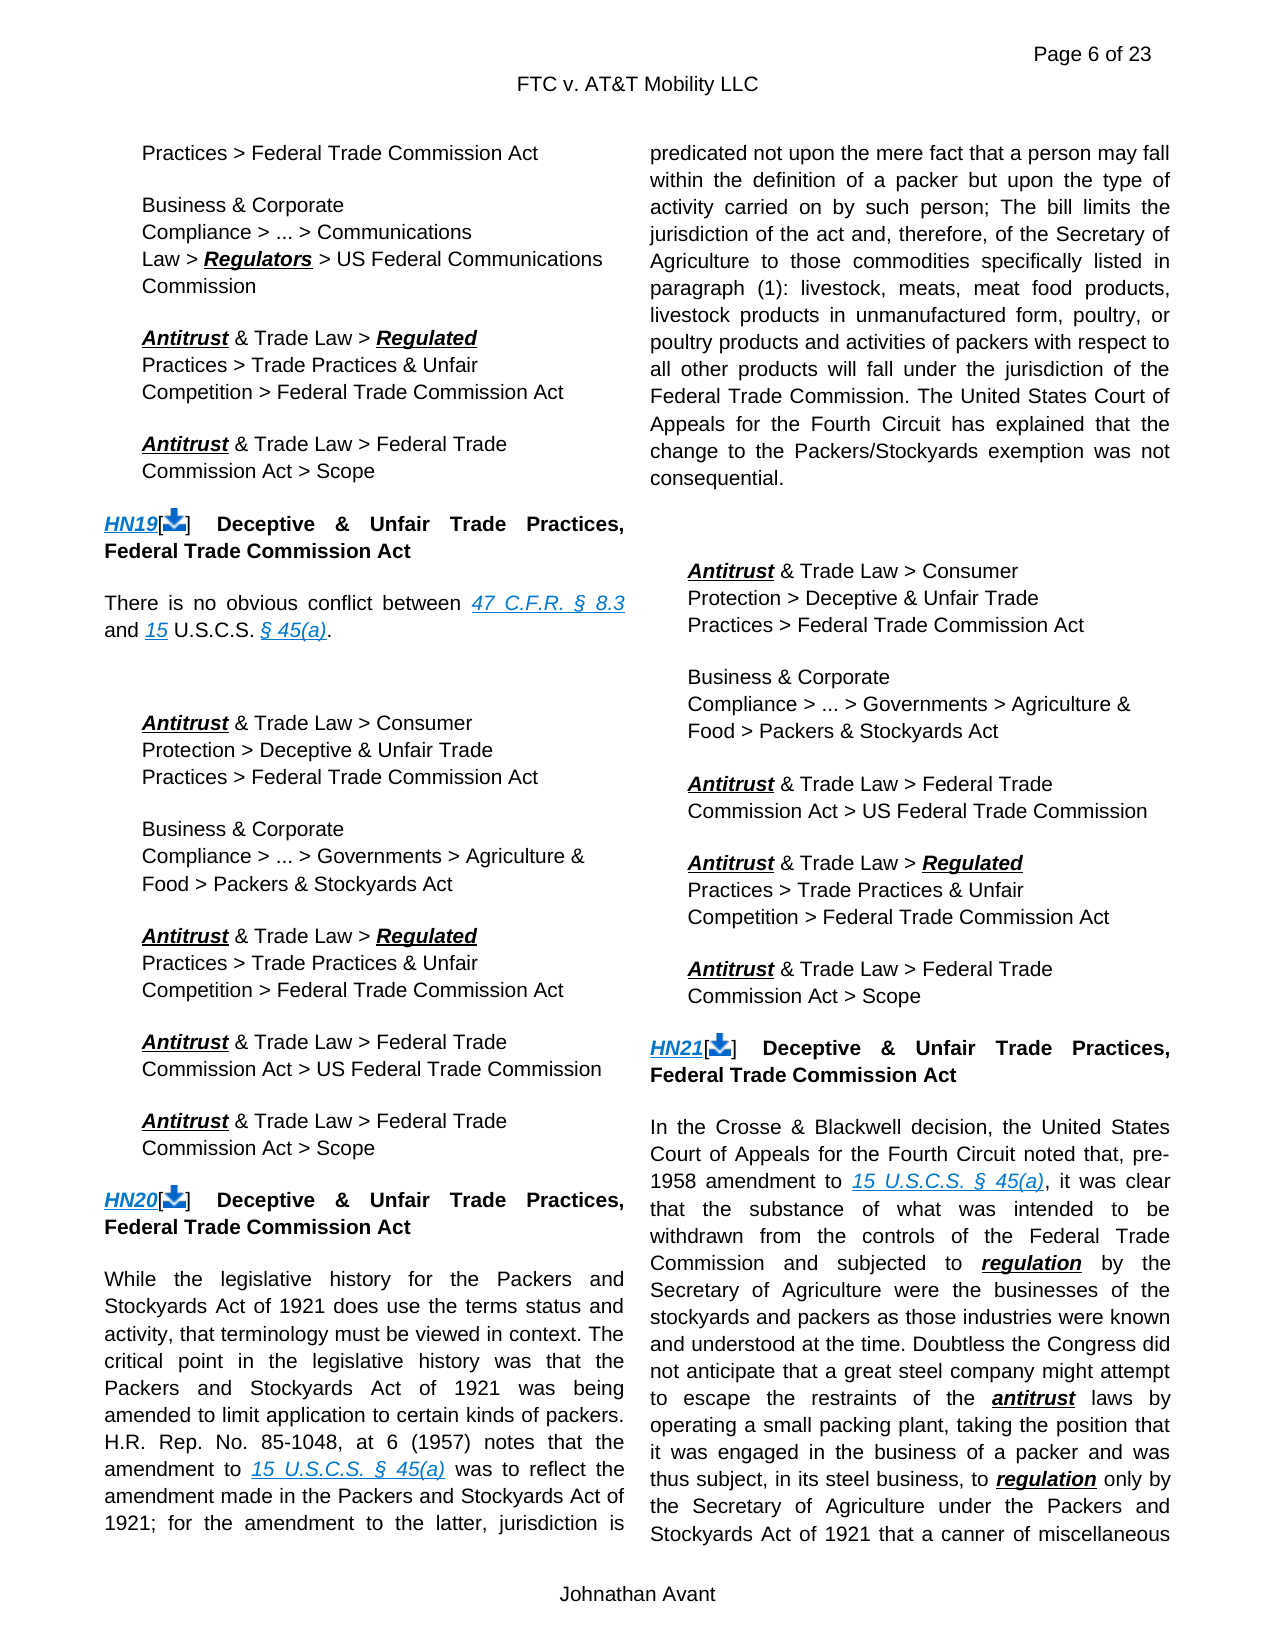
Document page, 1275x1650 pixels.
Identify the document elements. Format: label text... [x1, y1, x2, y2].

text Antitrust & Trade Law > Consumer Protection > Deceptive & Unfair Trade Practices > Federal Trade Commission Act [142, 708, 625, 789]
text Antitrust & Trade Law > Federal Trade Commission Act > US Federal Trade Commission [142, 1027, 625, 1081]
text Business & Corporate Compliance > ... > Governments > Agriculture & Food > Packers & Stockyards Act [687, 662, 1171, 743]
text Antitrust & Trade Law > Federal Trade Commission Act > Scope [142, 429, 625, 483]
text Antitrust & Trade Law > Federal Trade Commission Act > US Federal Trade Commission [687, 768, 1171, 822]
text Antitrust & Trade Law > Consumer Protection > Deceptive & Unfair Trade Practices > Federal Trade Commission Act [687, 556, 1171, 637]
text Antitrust & Trade Law > Federal Trade Commission Act > Scope [142, 1106, 625, 1160]
text Antitrust & Trade Law > Regulated Practices > Trade Practices & Unfair Competition > Federal Trade Commission Act [142, 920, 625, 1002]
text Business & Corporate Compliance > ... > Governments > Agriculture & Food > Packers & Stockyards Act [142, 814, 625, 895]
text HN21[] Deceptive & Unfair Trade Practices, Federal Trade Commission Act [650, 1033, 1171, 1087]
picture [163, 508, 186, 531]
text While the legislative history for the Packers and Stockyards Act of 1921 does use the terms status and activity, that terminology must be viewed in context. The critical point in the legislative history was that the Packers and Stockyards Act of 1921 was being amended to limit application to certain kinds of packers. H.R. Rep. No. 85-1048, at 6 (1957) notes that the amendment to 15 U.S.C.S. § 45(a) was to reflect the amendment made in the Packers and Stockyards Act of 1921; for the amendment to the latter, jurisdiction is predicated not upon the mere fact that a person may fall within the definition of a packer but upon the type of activity carried on by such person; The bill limits the jurisdiction of the act and, therefore, of the Secretary of Agriculture to those commodities specifically listed in paragraph (1): livestock, meats, meat food products, livestock products in unmanufactured form, poultry, or poultry products and activities of packers with respect to all other products will fall under the jurisdiction of the Federal Trade Commission. The United States Court of Appeals for the Fourth Circuit has explained that the change to the Packers/Stockyards exemption was not consequential. [104, 1264, 625, 1535]
text There is no obvious conflict between 47 C.F.R. § 8.3 and 15 U.S.C.S. § 45(a). [104, 587, 625, 642]
text While the legislative history for the Packers and Stockyards Act of 1921 does use the terms status and activity, that terminology must be viewed in context. The critical point in the legislative history was that the Packers and Stockyards Act of 1921 was being amended to limit application to certain kinds of packers. H.R. Rep. No. 85-1048, at 6 (1957) notes that the amendment to 15 U.S.C.S. § 45(a) was to reflect the amendment made in the Packers and Stockyards Act of 1921; for the amendment to the latter, jurisdiction is predicated not upon the mere fact that a person may fall within the definition of a packer but upon the type of activity carried on by such person; The bill limits the jurisdiction of the act and, therefore, of the Secretary of Agriculture to those commodities specifically listed in paragraph (1): livestock, meats, meat food products, livestock products in unmanufactured form, poultry, or poultry products and activities of packers with respect to all other products will fall under the jurisdiction of the Federal Trade Commission. The United States Court of Appeals for the Fourth Circuit has explained that the change to the Packers/Stockyards exemption was not consequential. [650, 137, 1171, 489]
text HN19[] Deceptive & Unfair Trade Practices, Federal Trade Commission Act [104, 508, 625, 562]
text Antitrust & Trade Law > Regulated Practices > Trade Practices & Unfair Competition > Federal Trade Commission Act [142, 323, 625, 404]
text Business & Corporate Compliance > ... > Communications Law > Regulators > US Federal Communications Commission [142, 189, 625, 298]
text Antitrust & Trade Law > Consumer Protection > Deceptive & Unfair Trade Practices > Federal Trade Commission Act [142, 137, 625, 164]
text HN20[] Deceptive & Unfair Trade Practices, Federal Trade Commission Act [104, 1185, 625, 1239]
picture [709, 1033, 731, 1056]
text Antitrust & Trade Law > Regulated Practices > Trade Practices & Unfair Competition > Federal Trade Commission Act [687, 847, 1171, 929]
picture [163, 1185, 186, 1208]
text Antitrust & Trade Law > Federal Trade Commission Act > Scope [687, 954, 1171, 1008]
